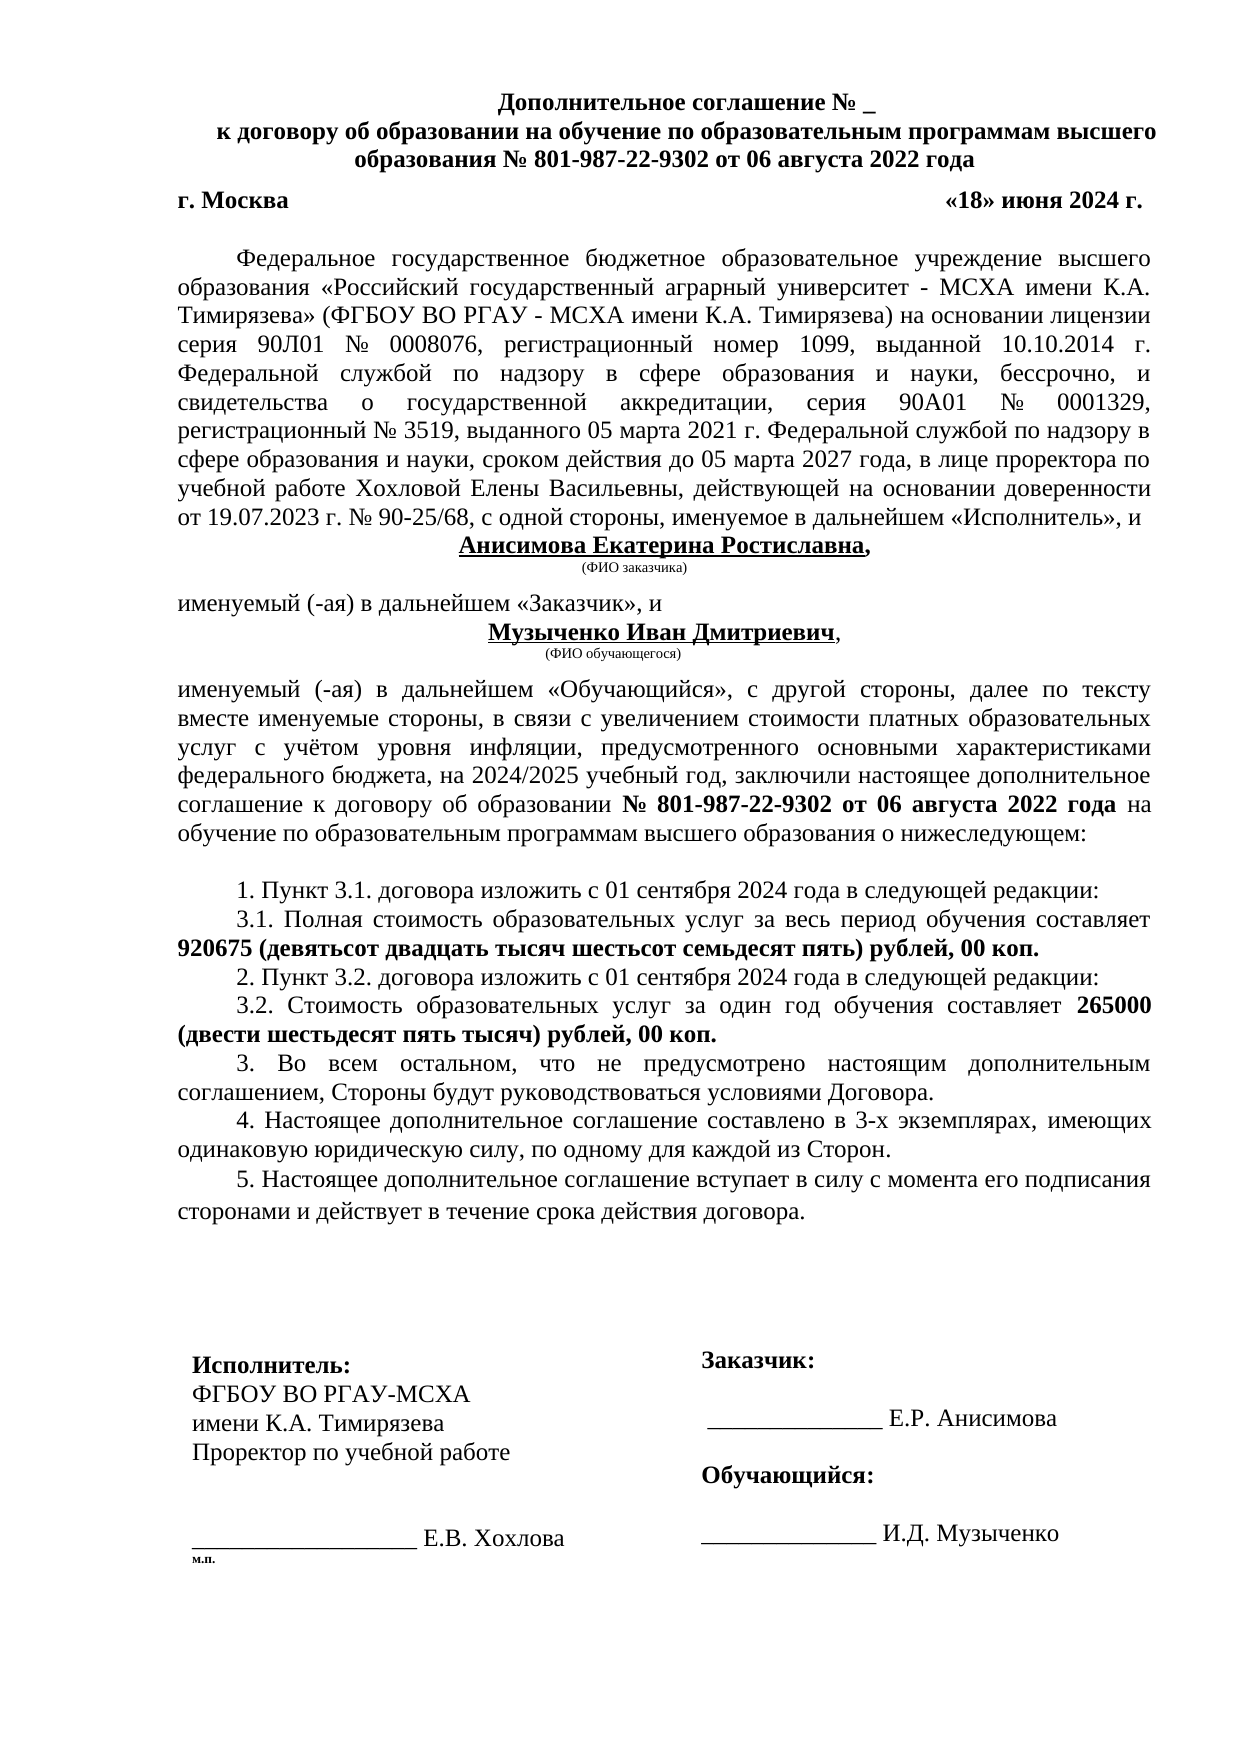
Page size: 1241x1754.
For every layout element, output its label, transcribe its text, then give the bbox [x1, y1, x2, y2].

text именуемый (-ая) в дальнейшем «Заказчик», и [177, 588, 1152, 617]
text 3.1. Полная стоимость образовательных услуг за весь период обучения составляет 920675 (девятьсот двадцать тысяч шестьсот семьдесят пять) рублей, 00 коп. [177, 904, 1152, 962]
text Федеральное государственное бюджетное образовательное учреждение высшего образования «Российский государственный аграрный университет - МСХА имени К.А. Тимирязева» (ФГБОУ ВО РГАУ - МСХА имени К.А. Тимирязева) на основании лицензии серия 90Л01 № 0008076, регистрационный номер 1099, выданной 10.10.2014 г. Федеральной службой по надзору в сфере образования и науки, бессрочно, и свидетельства о государственной аккредитации, серия 90А01 № 0001329, регистрационный № 3519, выданного 05 марта 2021 г. Федеральной службой по надзору в сфере образования и науки, сроком действия до 05 марта 2027 года, в лице проректора по учебной работе Хохловой Елены Васильевны, действующей на основании доверенности от 19.07.2023 г. № 90-25/68, с одной стороны, именуемое в дальнейшем «Исполнитель», и [177, 243, 1152, 530]
text Обучающийся: [701, 1460, 1152, 1489]
text 3.2. Стоимость образовательных услуг за один год обучения составляет 265000 (двести шестьдесят пять тысяч) рублей, 00 коп. [177, 990, 1152, 1048]
text Заказчик: [701, 1345, 1152, 1374]
text (ФИО обучающегося) [177, 645, 1152, 674]
text 4. Настоящее дополнительное соглашение составлено в 3-х экземплярах, имеющих одинаковую юридическую силу, по одному для каждой из Сторон. [177, 1105, 1152, 1163]
text именуемый (-ая) в дальнейшем «Обучающийся», с другой стороны, далее по тексту вместе именуемые стороны, в связи с увеличением стоимости платных образовательных услуг с учётом уровня инфляции, предусмотренного основными характеристиками федерального бюджета, на 2024/2025 учебный год, заключили настоящее дополнительное соглашение к договору об образовании № 801-987-22-9302 от 06 августа 2022 года на обучение по образовательным программам высшего образования о нижеследующем: [177, 674, 1152, 847]
text (ФИО заказчика) [177, 559, 1152, 588]
text 1. Пункт 3.1. договора изложить с 01 сентября 2024 года в следующей редакции: [177, 875, 1152, 904]
text 3. Во всем остальном, что не предусмотрено настоящим дополнительным соглашением, Стороны будут руководствоваться условиями Договора. [177, 1048, 1152, 1105]
text ______________ Е.Р. Анисимова [701, 1403, 1152, 1432]
text 5. Настоящее дополнительное соглашение вступает в силу с момента его подписания сторонами и действует в течение срока действия договора. [177, 1163, 1152, 1225]
text к договору об образовании на обучение по образовательным программам высшего образования № 801-987-22-9302 от 06 августа 2022 года [133, 116, 1196, 173]
text 2. Пункт 3.2. договора изложить с 01 сентября 2024 года в следующей редакции: [177, 962, 1152, 990]
text ______________ И.Д. Музыченко [701, 1518, 1152, 1547]
text Дополнительное соглашение № _ [177, 87, 1196, 116]
text Музыченко Иван Дмитриевич, [177, 617, 1152, 645]
text Анисимова Екатерина Ростиславна, [177, 530, 1152, 559]
text г. Москва «18» июня 2024 г. [133, 185, 1196, 214]
table_header Исполнитель: ФГБОУ ВО РГАУ-МСХА имени К.А. Тимирязева Проректор по учебной работе __________________ Е.В. Хохлова м.п. [185, 1350, 664, 1611]
